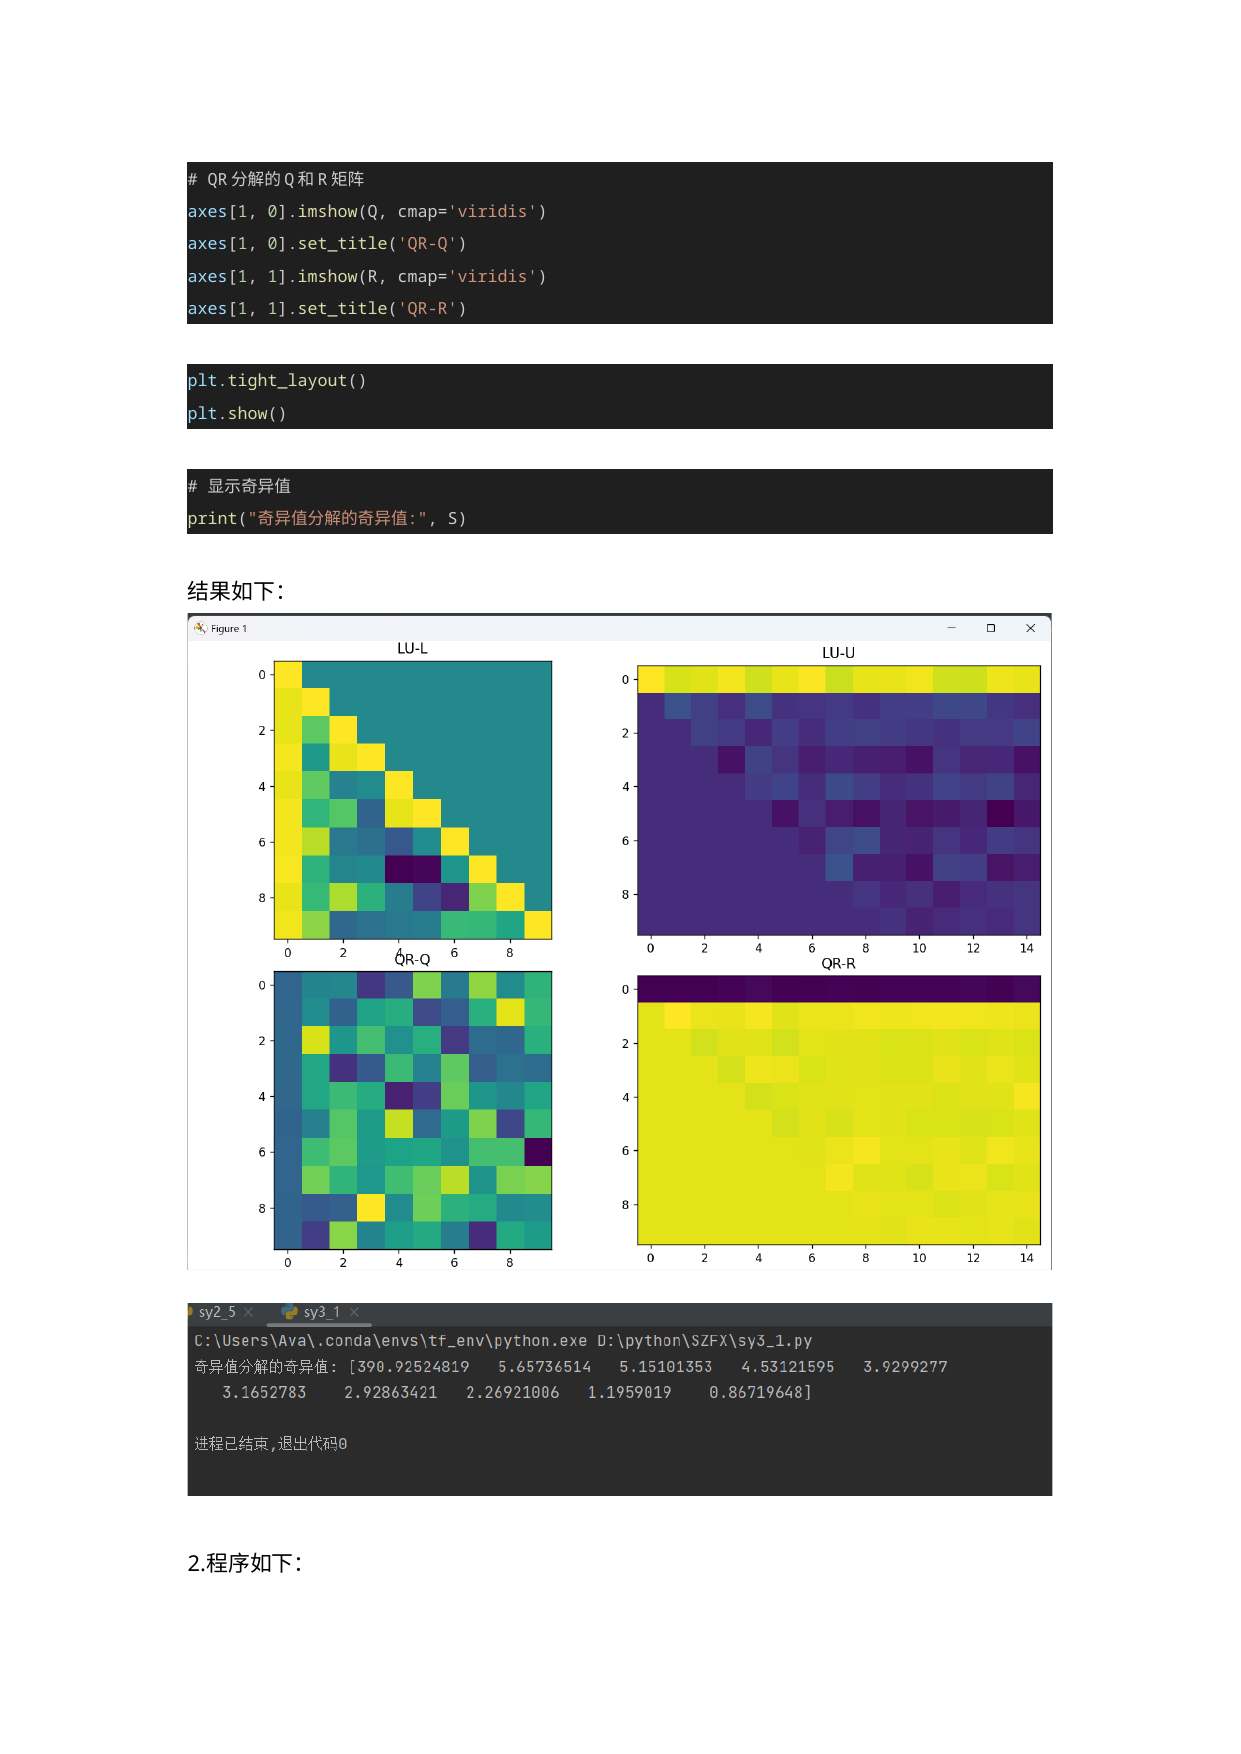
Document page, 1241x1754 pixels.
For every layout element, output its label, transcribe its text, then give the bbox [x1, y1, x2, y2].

text plt.show() [187, 397, 1053, 429]
text axes[1, 0].set_title('QR-Q') [187, 227, 1053, 259]
text 2.程序如下： [187, 1546, 1053, 1578]
text axes[1, 1].set_title('QR-R') [187, 292, 1053, 324]
text print("奇异值分解的奇异值:", S) [187, 501, 1053, 534]
text # 显示奇异值 [187, 469, 1053, 501]
text axes[1, 1].imshow(R, cmap='viridis') [187, 259, 1053, 292]
text # QR分解的Q和R矩阵 [187, 162, 1053, 194]
text 结果如下： [187, 573, 1053, 606]
text plt.tight_layout() [187, 364, 1053, 397]
text axes[1, 0].imshow(Q, cmap='viridis') [187, 194, 1053, 227]
picture [187, 613, 1052, 1270]
picture [187, 1303, 1053, 1496]
